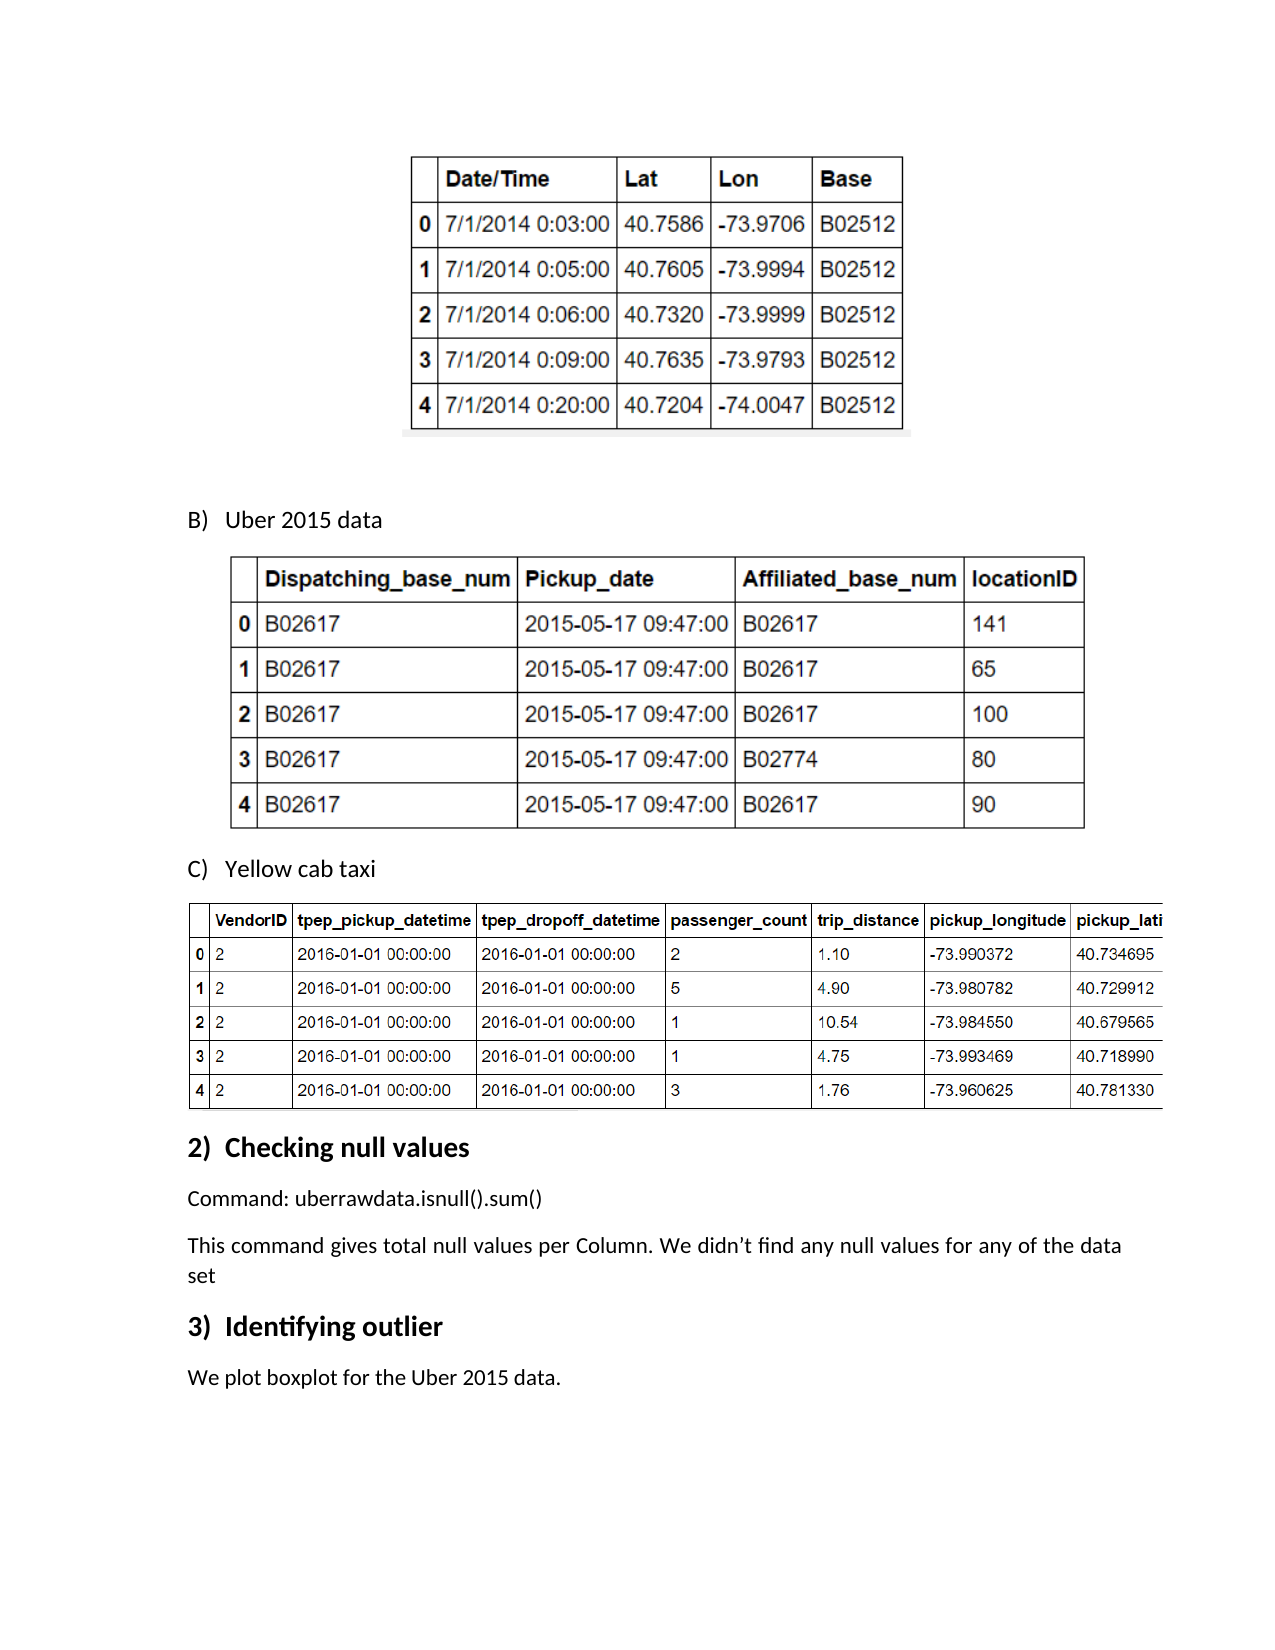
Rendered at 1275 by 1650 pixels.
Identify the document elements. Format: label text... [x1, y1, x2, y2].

picture [187, 902, 1163, 1111]
picture [218, 554, 1095, 835]
list Checking null values [187, 1129, 1125, 1164]
picture [401, 150, 912, 437]
text Command: uberrawdata.isnull().sum() [187, 1184, 1125, 1212]
text This command gives total null values per Column. We didn’t find any null values for any of the data set [187, 1231, 1125, 1289]
list Uber 2015 data [187, 505, 1125, 535]
list Identifying outlier [187, 1308, 1125, 1344]
list Yellow cab taxi [187, 853, 1125, 884]
text We plot boxplot for the Uber 2015 data. [187, 1363, 1125, 1391]
